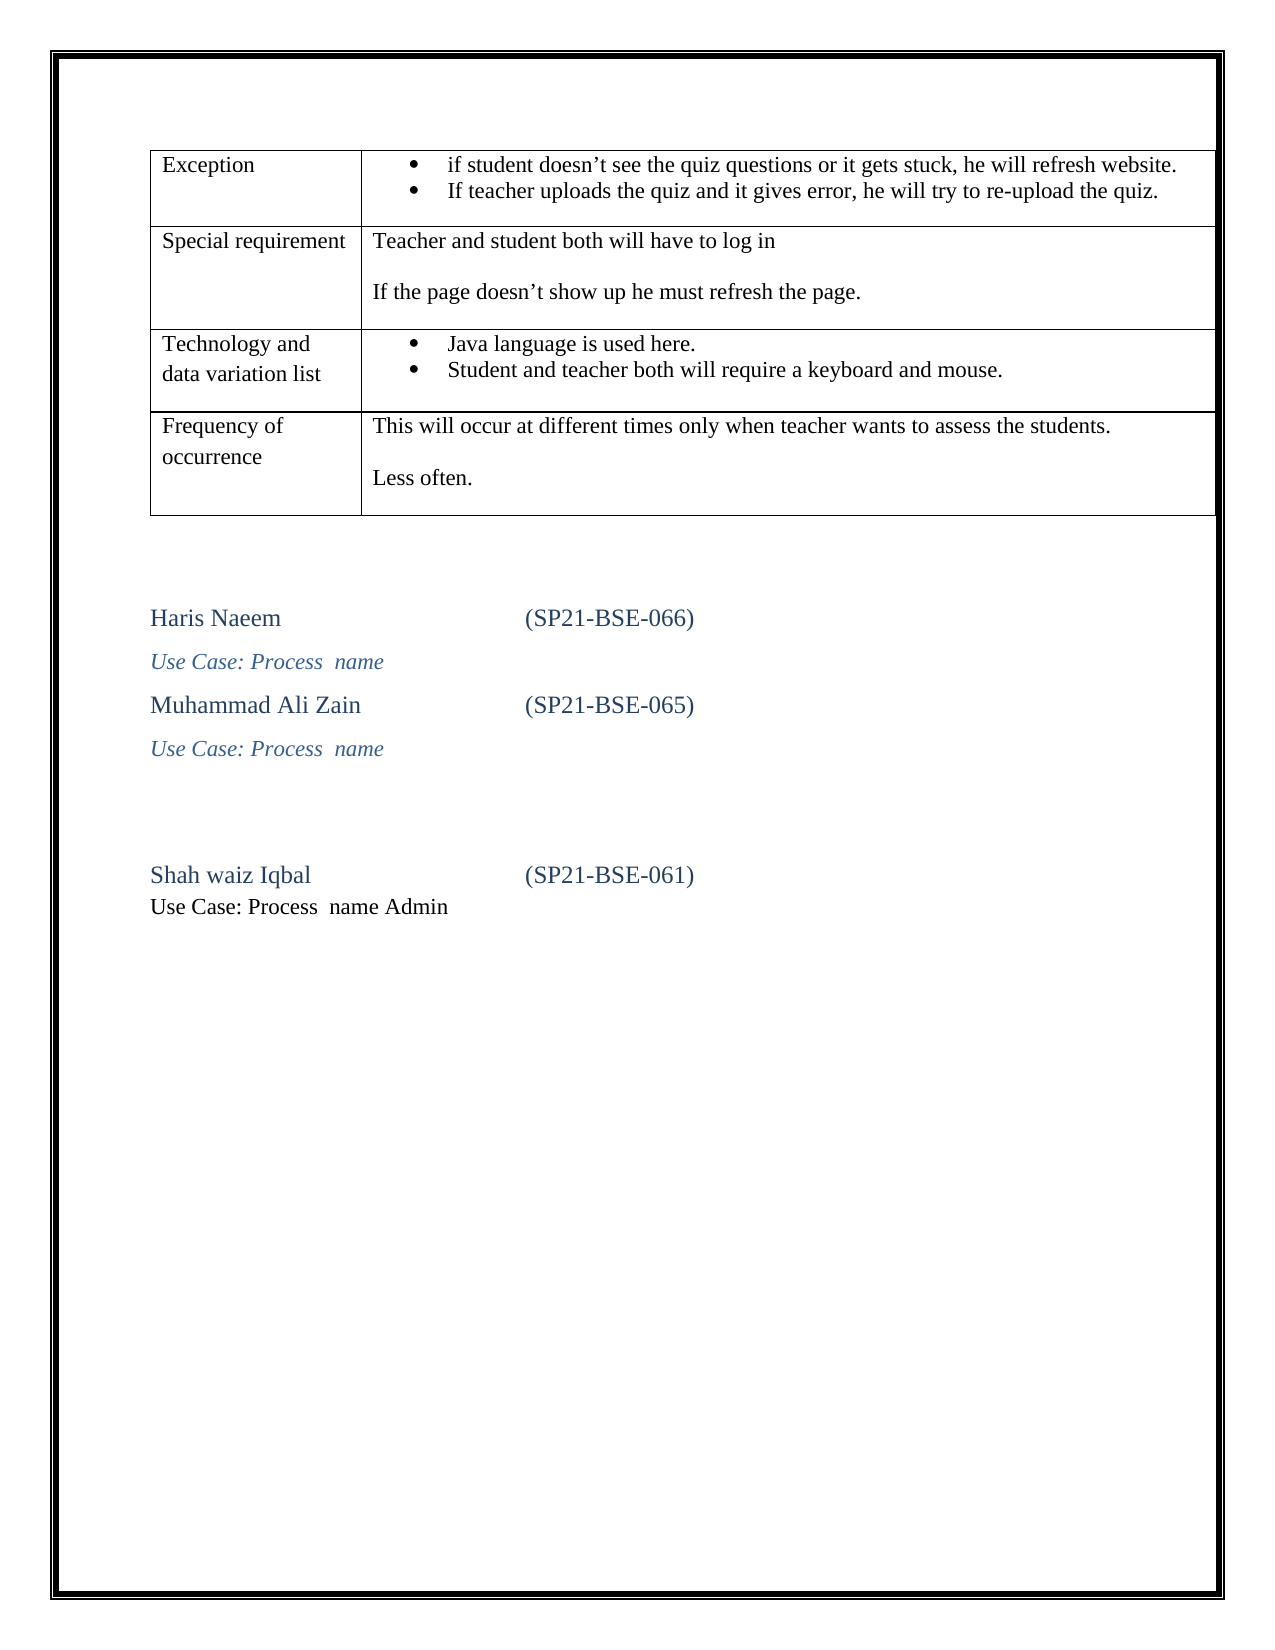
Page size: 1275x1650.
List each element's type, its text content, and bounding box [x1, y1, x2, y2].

table_cell if student doesn’t see the quiz questions or it gets stuck, he will refresh website. If teacher uploads the quiz and it gives error, he will try to re-upload the quiz. [362, 151, 1215, 226]
subtitle Muhammad Ali Zain (SP21-BSE-065) [150, 690, 1125, 719]
table_cell Technology and data variation list [151, 330, 361, 411]
table_cell Java language is used here. Student and teacher both will require a keyboard and mouse. [362, 330, 1215, 411]
table_cell This will occur at different times only when teacher wants to assess the students. Less often. [362, 413, 1215, 514]
table_cell Exception [151, 151, 361, 226]
table_cell Special requirement [151, 227, 361, 329]
table_header Use Case: Process name [142, 636, 392, 686]
table_cell Frequency of occurrence [151, 413, 361, 514]
text Use Case: Process name Admin [150, 893, 1125, 919]
subtitle Haris Naeem (SP21-BSE-066) [150, 603, 1125, 631]
table_cell Teacher and student both will have to log in If the page doesn’t show up he must refresh the page. [362, 227, 1215, 329]
subtitle Shah waiz Iqbal (SP21-BSE-061) [150, 860, 1125, 889]
table_header Use Case: Process name [142, 723, 392, 773]
